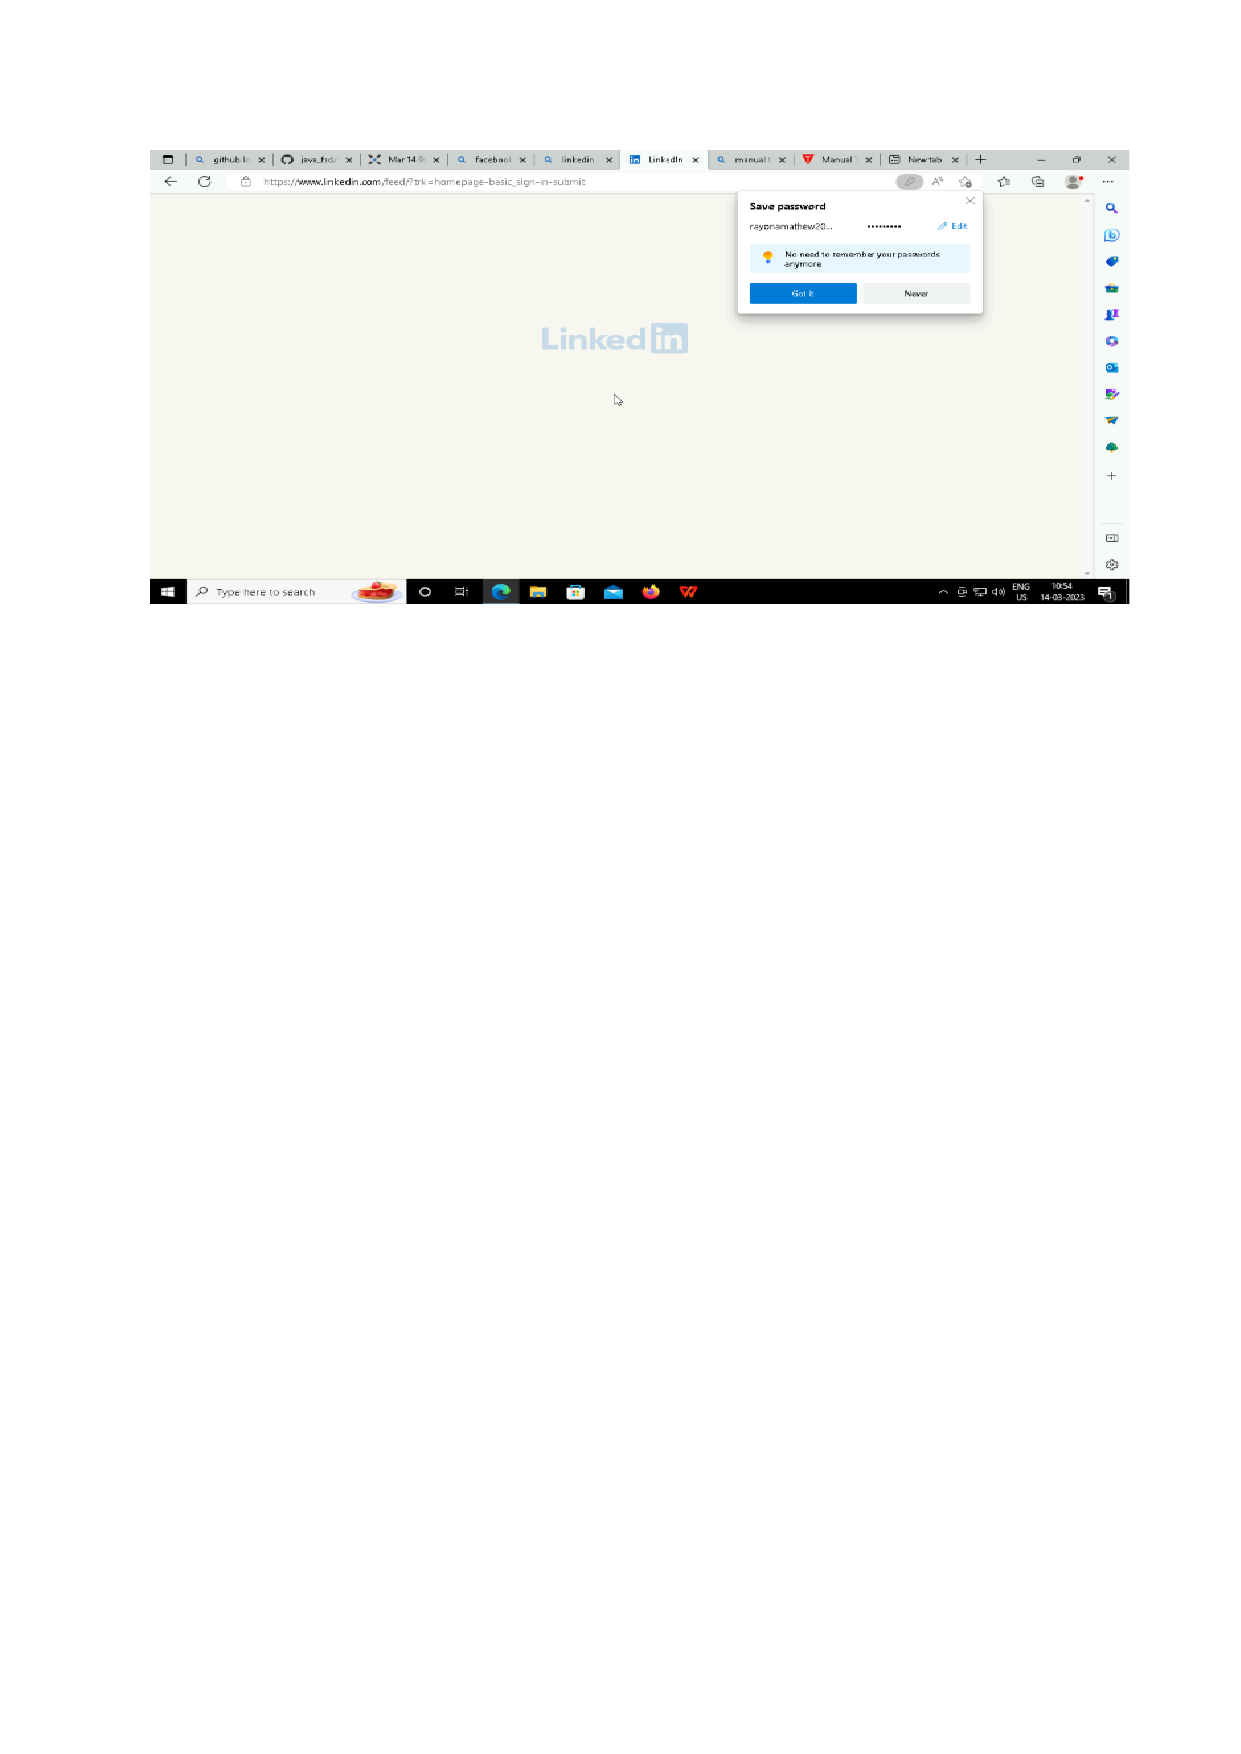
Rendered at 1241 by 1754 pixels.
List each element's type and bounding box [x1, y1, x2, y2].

picture [150, 150, 1130, 604]
